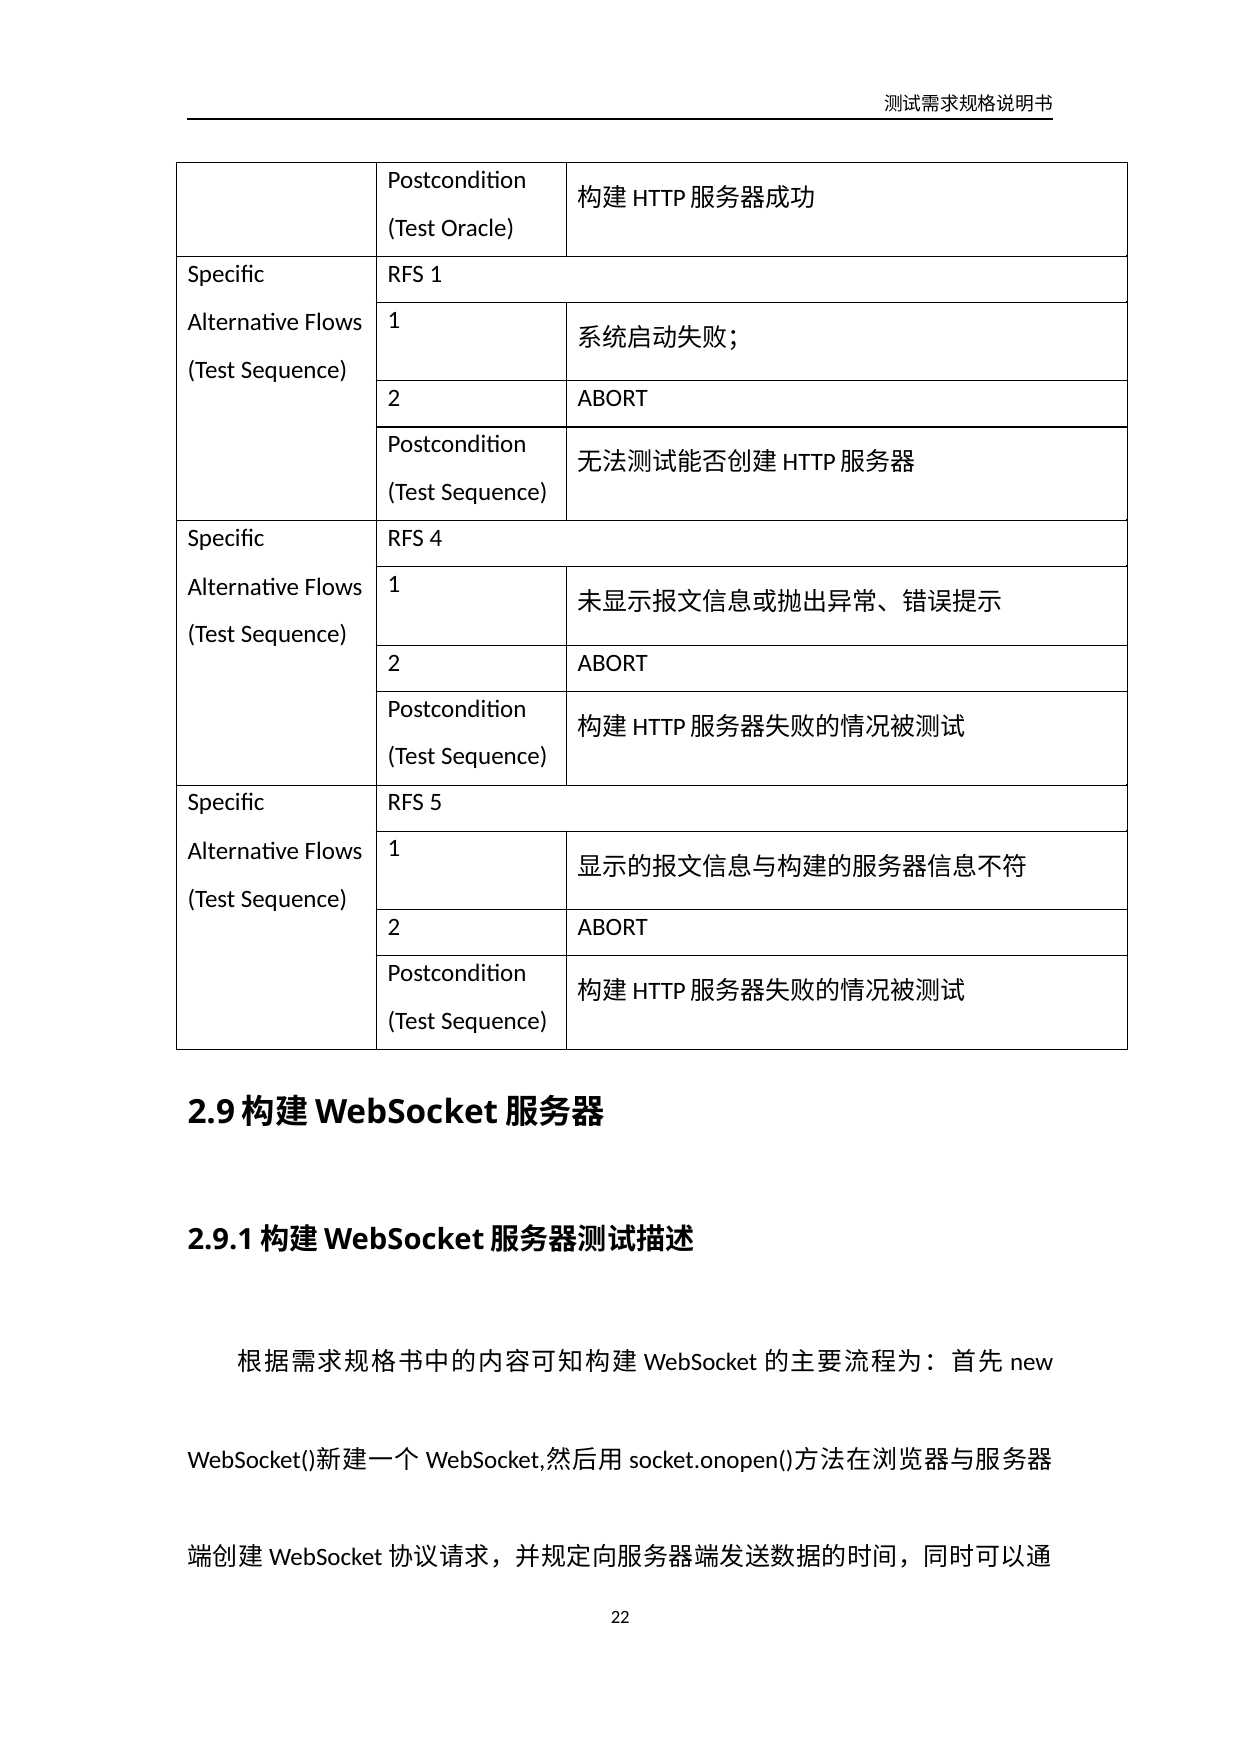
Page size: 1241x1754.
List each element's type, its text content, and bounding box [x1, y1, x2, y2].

table_cell Specific Alternative Flows (Test Sequence) [177, 786, 376, 1049]
table_cell 构建HTTP服务器失败的情况被测试 [567, 956, 1127, 1049]
table_cell 1 [377, 832, 566, 909]
table_cell Specific Alternative Flows (Test Sequence) [177, 521, 376, 784]
table_cell ABORT [567, 381, 1127, 426]
table_cell ABORT [567, 910, 1127, 955]
table_cell 1 [377, 567, 566, 645]
table_cell RFS 5 [377, 786, 1127, 831]
text 2.9.1构建WebSocket服务器测试描述 [187, 1204, 1053, 1269]
table_cell 1 [377, 303, 566, 380]
table_cell 未显示报文信息或抛出异常、错误提示 [567, 567, 1127, 645]
table_cell 2 [377, 646, 566, 691]
table_cell 构建HTTP服务器失败的情况被测试 [567, 692, 1127, 784]
table_cell 显示的报文信息与构建的服务器信息不符 [567, 832, 1127, 909]
table_cell 系统启动失败； [567, 303, 1127, 380]
table_cell Specific Alternative Flows (Test Sequence) [177, 257, 376, 520]
table_cell RFS 1 [377, 257, 1127, 302]
table_cell Postcondition (Test Sequence) [377, 692, 566, 784]
table_cell 无法测试能否创建HTTP服务器 [567, 428, 1127, 520]
table_cell Postcondition (Test Oracle) [377, 163, 566, 256]
table_cell RFS 4 [377, 521, 1127, 566]
table_cell Postcondition (Test Sequence) [377, 428, 566, 520]
table_cell Postcondition (Test Sequence) [377, 956, 566, 1049]
table_cell ABORT [567, 646, 1127, 691]
text 2.9构建WebSocket服务器 [187, 1077, 1053, 1142]
table_cell 2 [377, 910, 566, 955]
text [187, 1327, 1053, 1587]
table_cell 构建HTTP服务器成功 [567, 163, 1127, 256]
table_cell 2 [377, 381, 566, 426]
